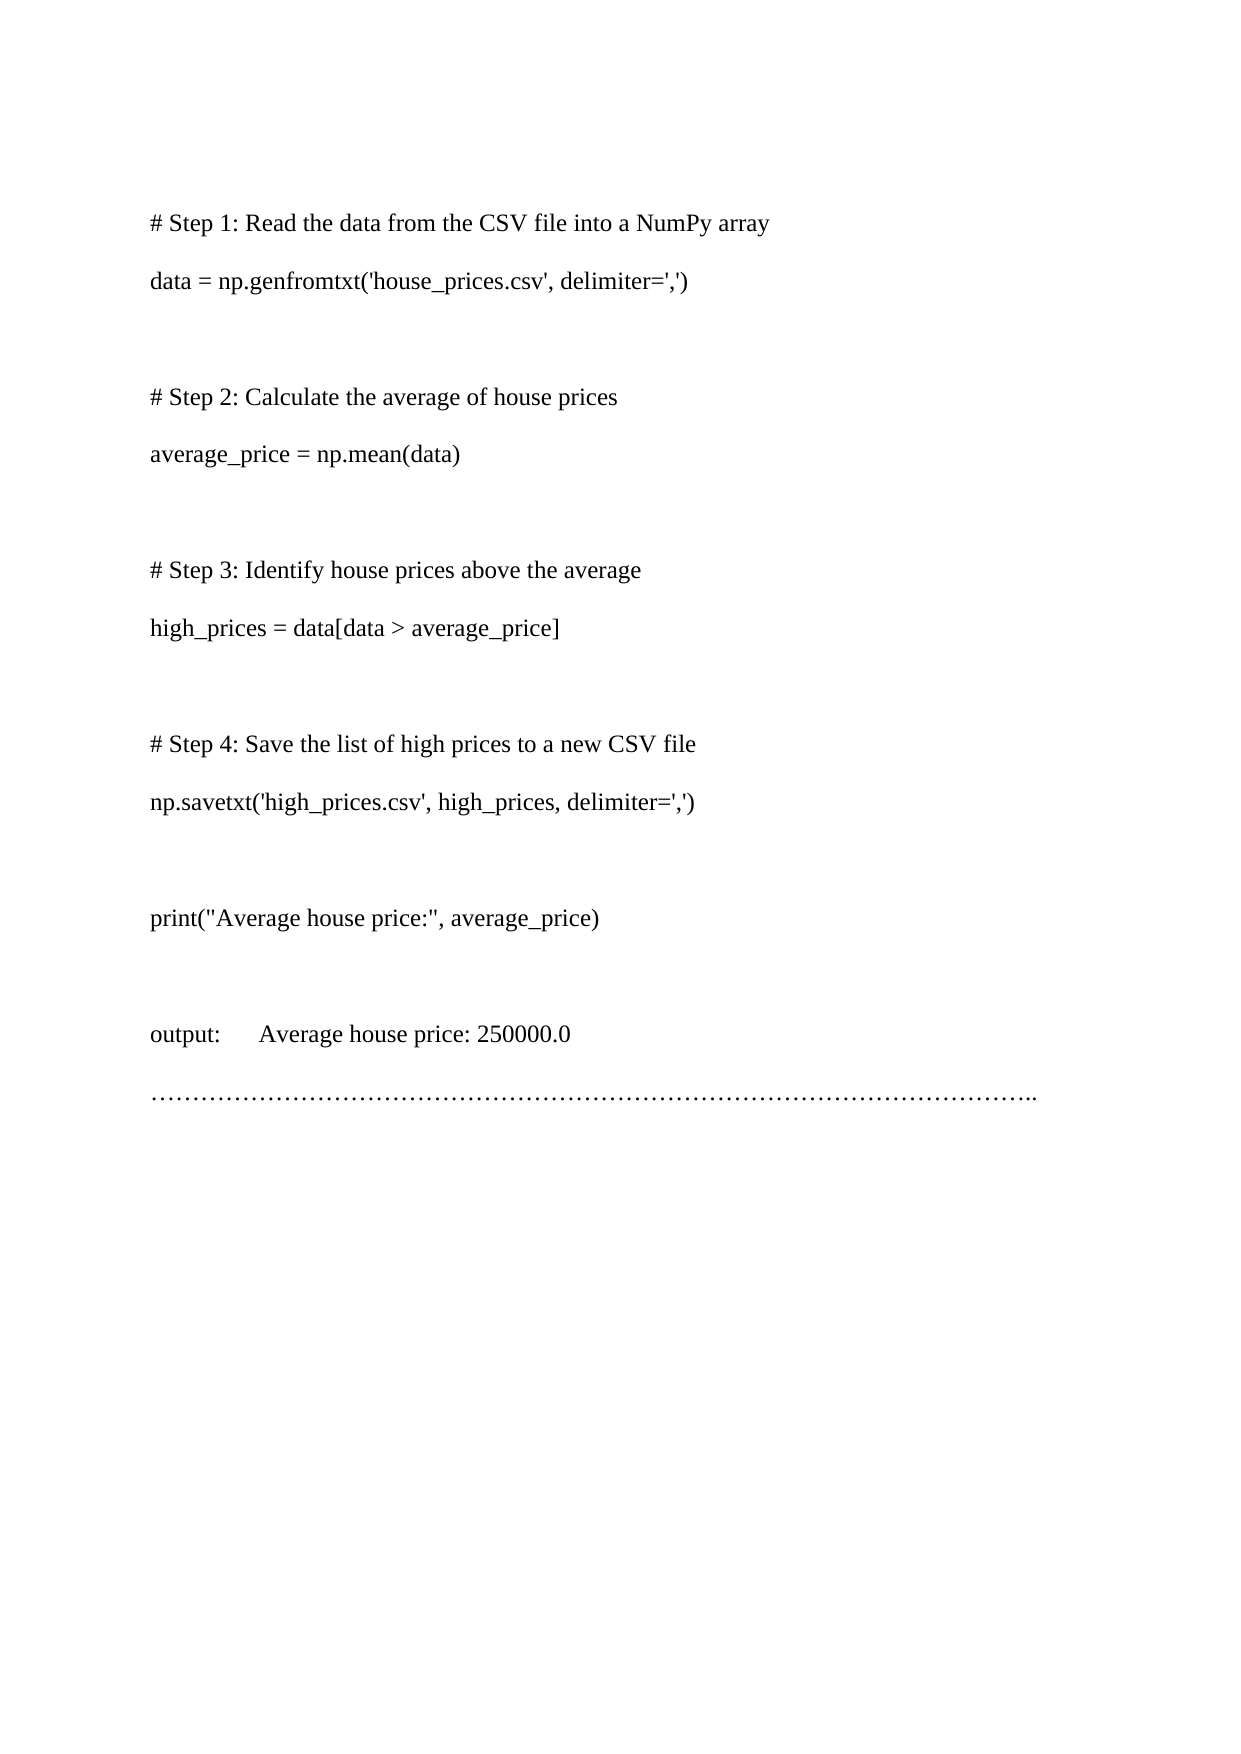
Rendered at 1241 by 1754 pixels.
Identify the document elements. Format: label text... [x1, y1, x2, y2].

text # Step 4: Save the list of high prices to a new CSV file [150, 729, 1090, 758]
text …………………………………………………………………………………………….. [150, 1077, 1090, 1105]
text average_price = np.mean(data) [150, 439, 1090, 468]
text # Step 1: Read the data from the CSV file into a NumPy array [150, 208, 1090, 237]
text # Step 2: Calculate the average of house prices [150, 382, 1090, 410]
text np.savetxt('high_prices.csv', high_prices, delimiter=',') [150, 787, 1090, 816]
text # Step 3: Identify house prices above the average [150, 555, 1090, 584]
text high_prices = data[data > average_price] [150, 613, 1090, 642]
text data = np.genfromtxt('house_prices.csv', delimiter=',') [150, 266, 1090, 294]
text print("Average house price:", average_price) [150, 903, 1090, 932]
text output: Average house price: 250000.0 [150, 1019, 1090, 1047]
